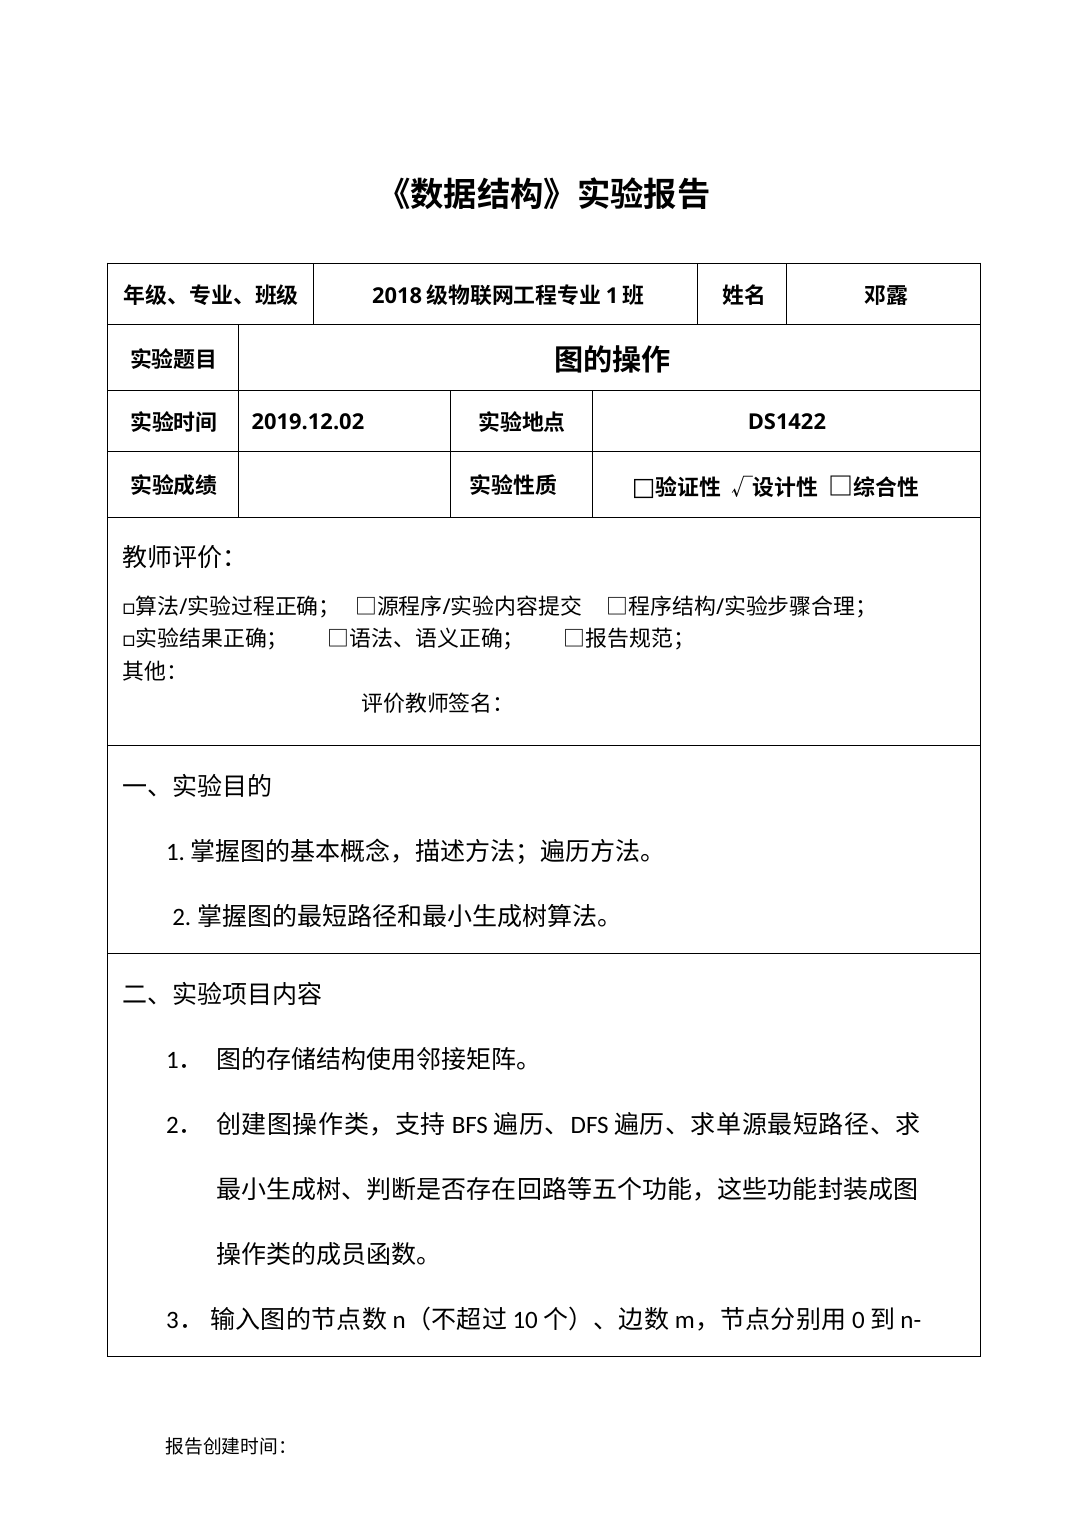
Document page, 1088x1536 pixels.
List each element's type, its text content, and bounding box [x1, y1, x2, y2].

table_cell 实验时间 [108, 391, 238, 451]
title 《数据结构》实验报告 [165, 159, 922, 224]
table_cell □验证性 √设计性 □综合性 [593, 452, 980, 517]
table_cell DS1422 [593, 391, 980, 451]
table_header 2018级物联网工程专业1班 [314, 264, 697, 324]
table_header 年级、专业、班级 [108, 264, 313, 324]
table_cell 图的操作 [239, 325, 980, 390]
table_cell 2019.12.02 [239, 391, 450, 451]
table_cell 实验性质 [451, 452, 592, 517]
table_cell 实验地点 [451, 391, 592, 451]
table_cell 实验题目 [108, 325, 238, 390]
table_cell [108, 954, 980, 1356]
table_cell 实验成绩 [108, 452, 238, 517]
table_cell 教师评价： □算法/实验过程正确； □源程序/实验内容提交 □程序结构/实验步骤合理； □实验结果正确； □语法、语义正确； □报告规范； 其他： 评价教师签名： [108, 518, 980, 745]
table_cell 一、实验目的 1. 掌握图的基本概念，描述方法；遍历方法。 2. 掌握图的最短路径和最小生成树算法。 [108, 746, 980, 953]
table_cell [239, 452, 450, 517]
table_header 姓名 [698, 264, 786, 324]
table_header 邓露 [787, 264, 980, 324]
